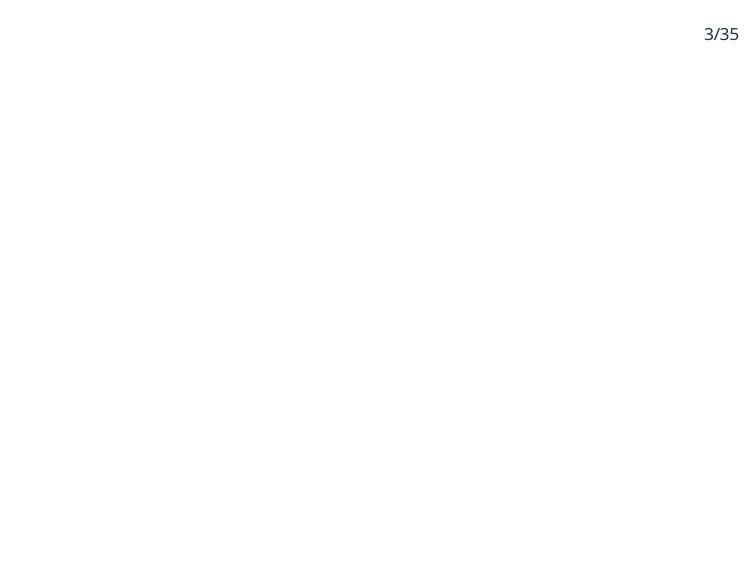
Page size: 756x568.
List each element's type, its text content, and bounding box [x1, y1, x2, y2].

text 3/35 [0, 23, 739, 45]
